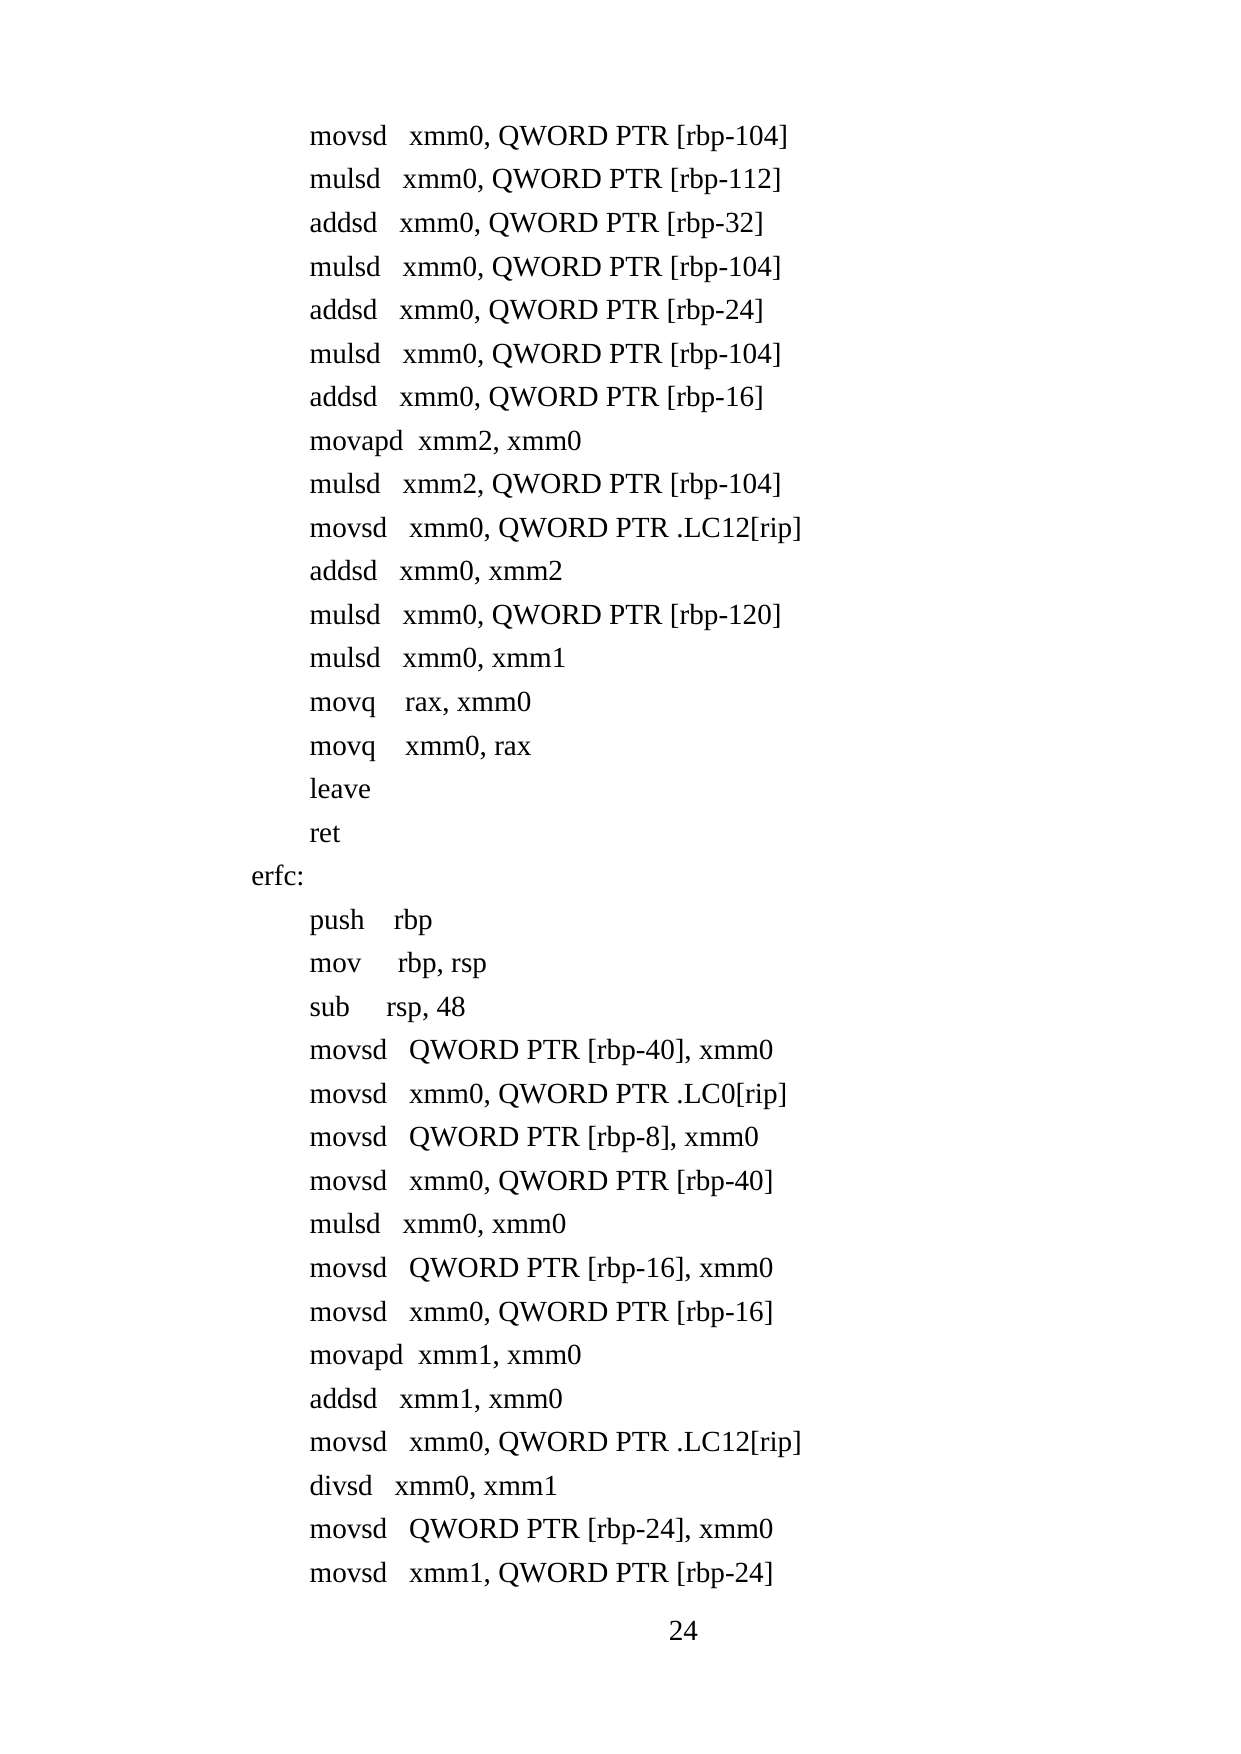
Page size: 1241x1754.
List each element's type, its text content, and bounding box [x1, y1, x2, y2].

text addsd xmm0, QWORD PTR [rbp-16] [177, 379, 1152, 413]
text leave [177, 771, 1152, 805]
text movsd QWORD PTR [rbp-8], xmm0 [177, 1119, 1152, 1153]
text movsd QWORD PTR [rbp-24], xmm0 [177, 1511, 1152, 1545]
text addsd xmm0, QWORD PTR [rbp-32] [177, 205, 1152, 239]
text addsd xmm1, xmm0 [177, 1381, 1152, 1414]
text addsd xmm0, xmm2 [177, 553, 1152, 587]
text divsd xmm0, xmm1 [177, 1468, 1152, 1501]
text movq xmm0, rax [177, 728, 1152, 761]
text movsd QWORD PTR [rbp-40], xmm0 [177, 1032, 1152, 1066]
text sub rsp, 48 [177, 989, 1152, 1022]
text movsd xmm1, QWORD PTR [rbp-24] [177, 1555, 1152, 1588]
text movsd xmm0, QWORD PTR .LC0[rip] [177, 1076, 1152, 1109]
text mulsd xmm0, QWORD PTR [rbp-104] [177, 336, 1152, 369]
text mov rbp, rsp [177, 945, 1152, 979]
text movsd xmm0, QWORD PTR [rbp-40] [177, 1163, 1152, 1197]
text movsd xmm0, QWORD PTR .LC12[rip] [177, 1424, 1152, 1458]
text movsd xmm0, QWORD PTR [rbp-16] [177, 1294, 1152, 1327]
text movsd xmm0, QWORD PTR [rbp-104] [177, 118, 1152, 152]
text push rbp [177, 902, 1152, 935]
text mulsd xmm0, xmm0 [177, 1207, 1152, 1240]
text ret [177, 815, 1152, 848]
text movq rax, xmm0 [177, 684, 1152, 718]
text erfc: [177, 858, 1152, 892]
text mulsd xmm0, QWORD PTR [rbp-120] [177, 597, 1152, 631]
text addsd xmm0, QWORD PTR [rbp-24] [177, 292, 1152, 326]
text mulsd xmm2, QWORD PTR [rbp-104] [177, 466, 1152, 500]
text movsd QWORD PTR [rbp-16], xmm0 [177, 1250, 1152, 1284]
text mulsd xmm0, QWORD PTR [rbp-104] [177, 249, 1152, 282]
text movapd xmm2, xmm0 [177, 423, 1152, 456]
text mulsd xmm0, QWORD PTR [rbp-112] [177, 162, 1152, 195]
text mulsd xmm0, xmm1 [177, 641, 1152, 674]
text movsd xmm0, QWORD PTR .LC12[rip] [177, 510, 1152, 543]
text movapd xmm1, xmm0 [177, 1337, 1152, 1371]
